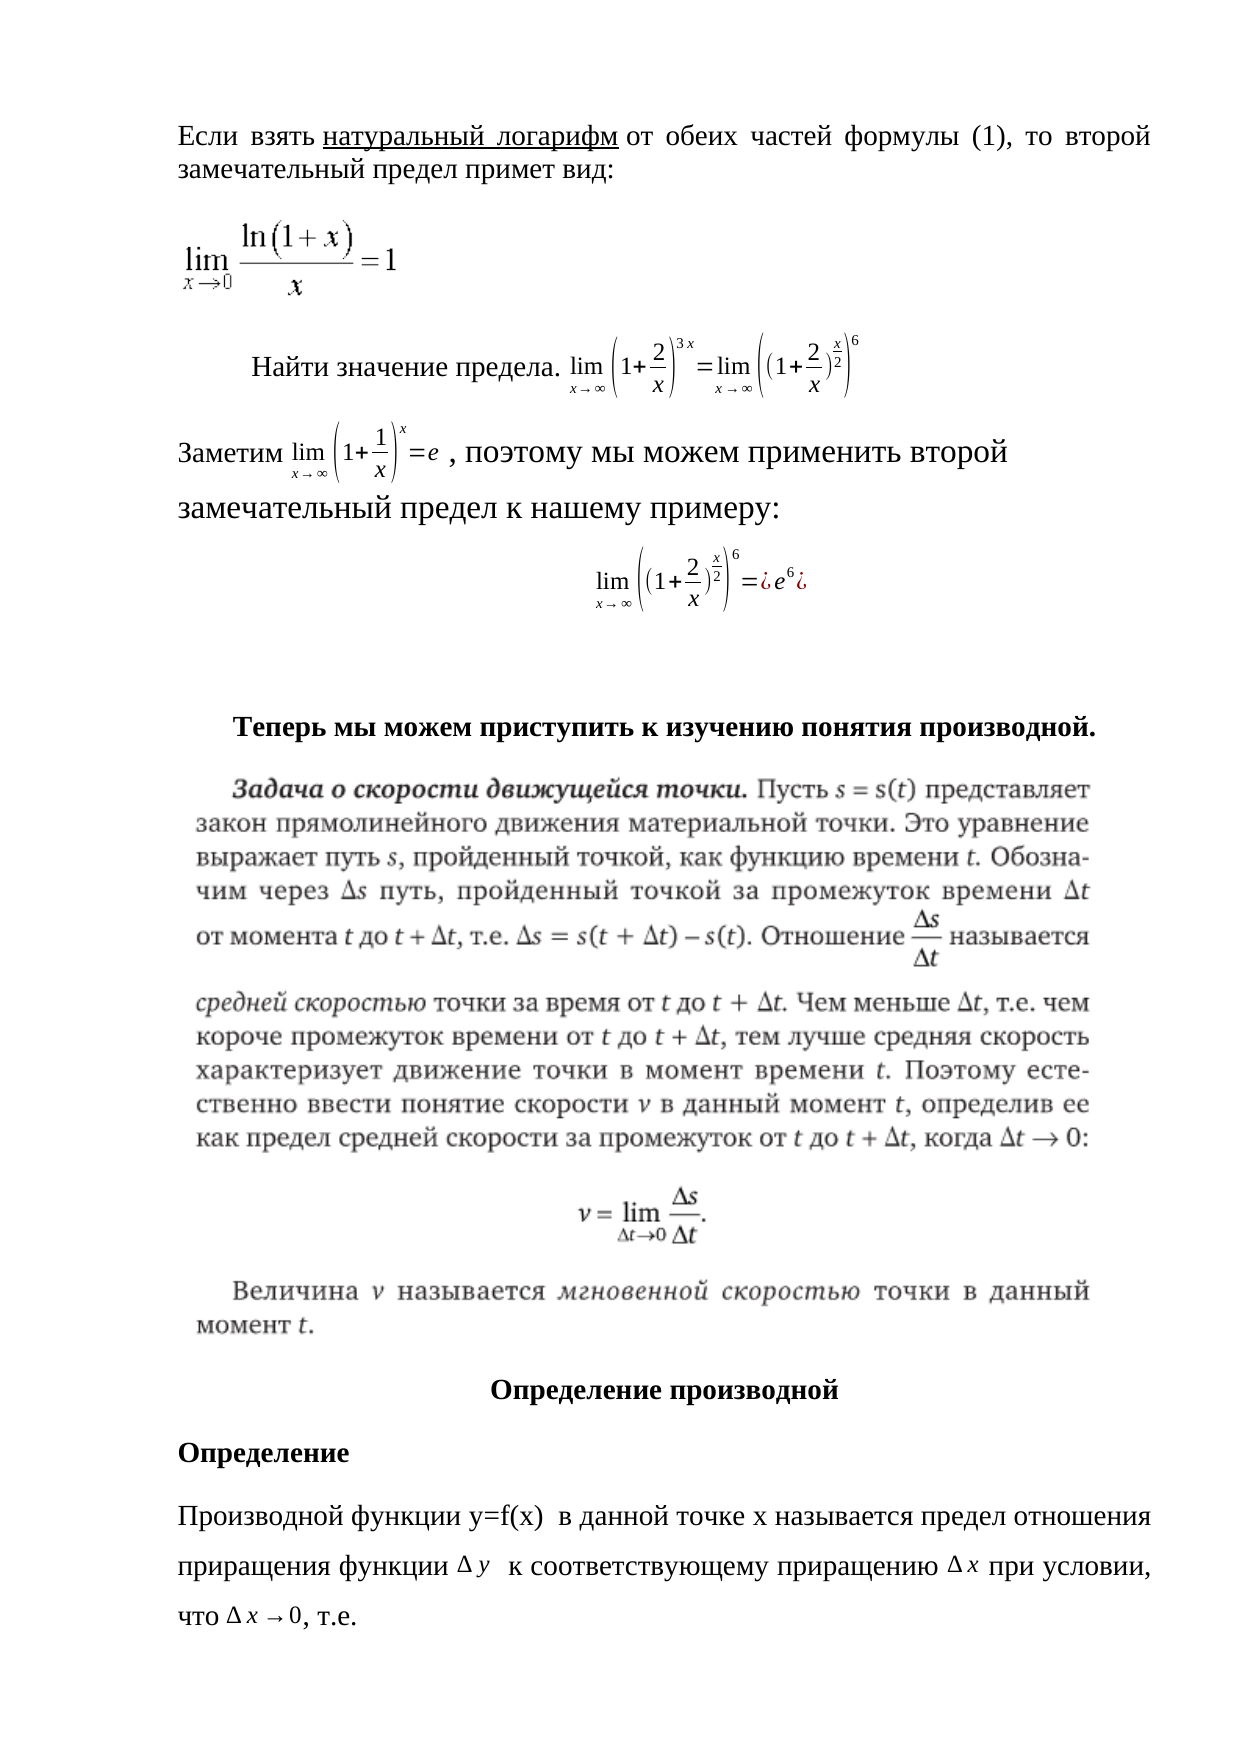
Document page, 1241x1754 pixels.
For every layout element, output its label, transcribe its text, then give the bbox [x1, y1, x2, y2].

text Производной функции y=f(x) в данной точке х называется предел отношения приращения функции к соответствующему приращению при условии, что , т.е. [177, 1498, 1152, 1632]
picture [177, 771, 1124, 1344]
text Определение [177, 1435, 1152, 1469]
text Определение производной [177, 1372, 1152, 1406]
text Найти значение предела. [251, 331, 1152, 400]
picture [177, 214, 404, 302]
text Теперь мы можем приступить к изучению понятия производной. [177, 709, 1152, 742]
text Если взять натуральный логарифм от обеих частей формулы (1), то второй замечательный предел примет вид: [177, 118, 1152, 185]
text Заметим , поэтому мы можем применить второй замечательный предел к нашему примеру: [177, 419, 1152, 526]
